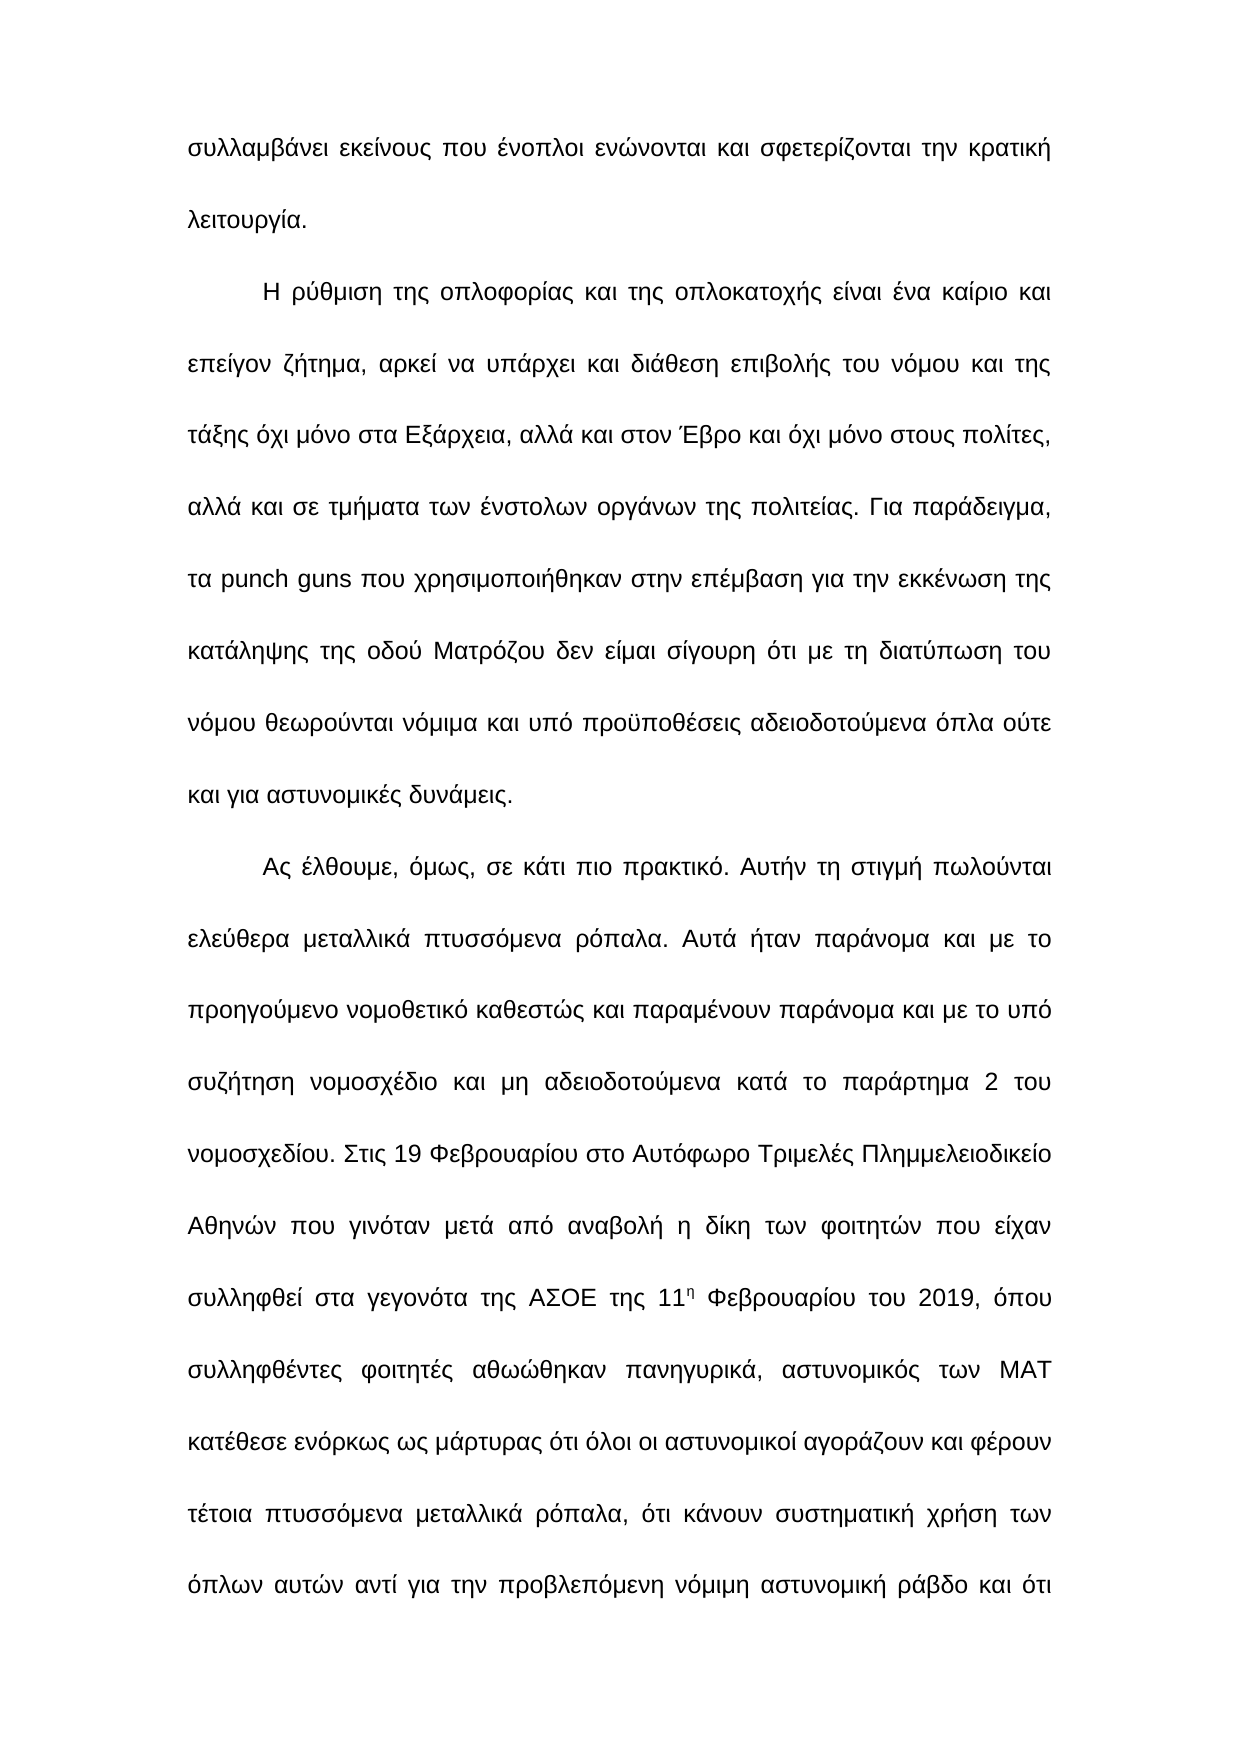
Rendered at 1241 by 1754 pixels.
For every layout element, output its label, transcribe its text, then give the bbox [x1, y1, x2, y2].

text Η ρύθμιση της οπλοφορίας και της οπλοκατοχής είναι ένα καίριο και επείγον ζήτημα, αρκεί να υπάρχει και διάθεση επιβολής του νόμου και της τάξης όχι μόνο στα Εξάρχεια, αλλά και στον Έβρο και όχι μόνο στους πολίτες, αλλά και σε τμήματα των ένστολων οργάνων της πολιτείας. Για παράδειγμα, τα punch guns που χρησιμοποιήθηκαν στην επέμβαση για την εκκένωση της κατάληψης της οδού Ματρόζου δεν είμαι σίγουρη ότι με τη διατύπωση του νόμου θεωρούνται νόμιμα και υπό προϋποθέσεις αδειοδοτούμενα όπλα ούτε και για αστυνομικές δυνάμεις. [187, 277, 1053, 808]
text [187, 133, 1053, 233]
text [187, 852, 1053, 1599]
